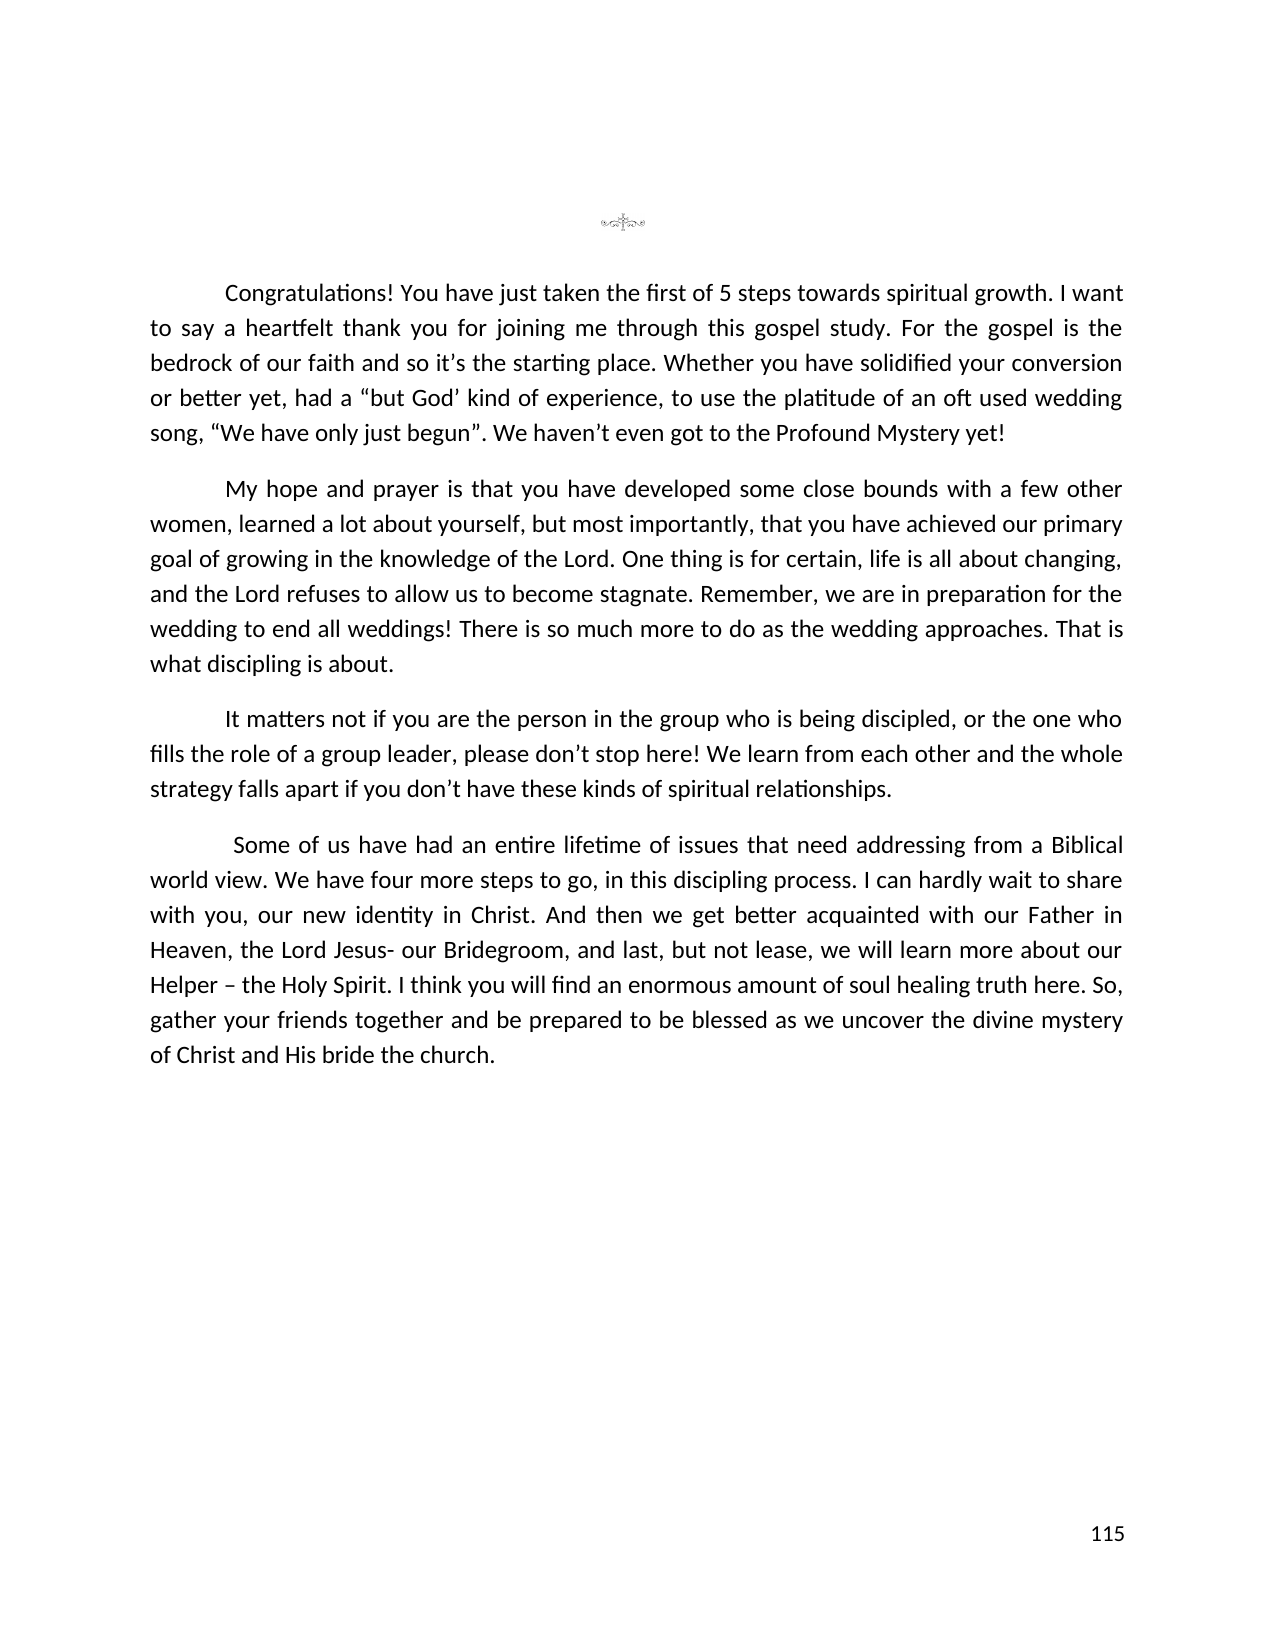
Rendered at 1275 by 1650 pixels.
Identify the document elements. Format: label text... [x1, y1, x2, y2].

picture [601, 213, 645, 231]
text Some of us have had an entire lifetime of issues that need addressing from a Biblical world view. We have four more steps to go, in this discipling process. I can hardly wait to share with you, our new identity in Christ. And then we get better acquainted with our Father in Heaven, the Lord Jesus- our Bridegroom, and last, but not lease, we will learn more about our Helper – the Holy Spirit. I think you will find an enormous amount of soul healing truth here. So, gather your friends together and be prepared to be blessed as we uncover the divine mystery of Christ and His bride the church. [150, 829, 1125, 1070]
text My hope and prayer is that you have developed some close bounds with a few other women, learned a lot about yourself, but most importantly, that you have achieved our primary goal of growing in the knowledge of the Lord. One thing is for certain, life is all about changing, and the Lord refuses to allow us to become stagnate. Remember, we are in preparation for the wedding to end all weddings! There is so much more to do as the wedding approaches. That is what discipling is about. [150, 473, 1125, 678]
text It matters not if you are the person in the group who is being discipled, or the one who fills the role of a group leader, please don’t stop here! We learn from each other and the whole strategy falls apart if you don’t have these kinds of spiritual relationships. [150, 704, 1125, 804]
text Congratulations! You have just taken the first of 5 steps towards spiritual growth. I want to say a heartfelt thank you for joining me through this gospel study. For the gospel is the bedrock of our faith and so it’s the starting place. Whether you have solidified your conversion or better yet, had a “but God’ kind of experience, to use the platitude of an oft used wedding song, “We have only just begun”. We haven’t even got to the Profound Mystery yet! [150, 277, 1125, 447]
